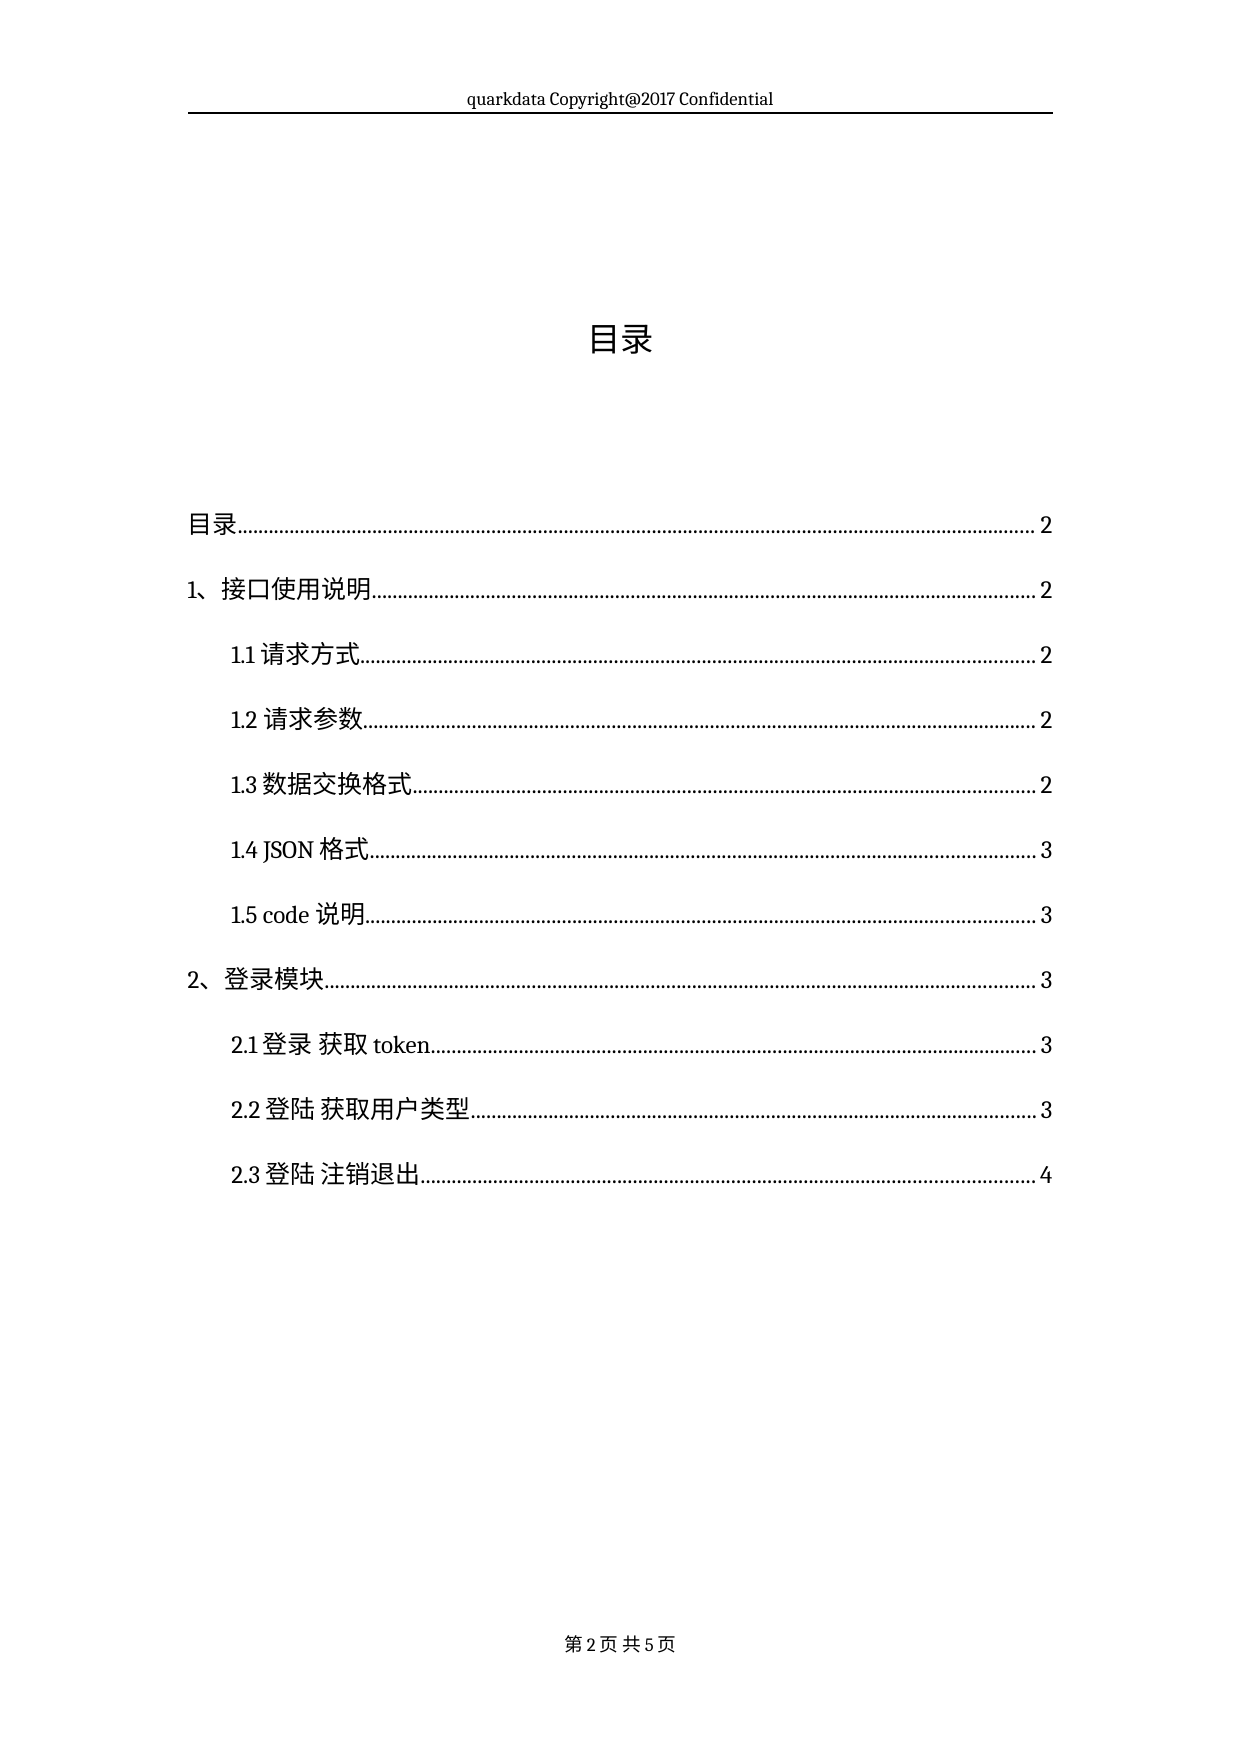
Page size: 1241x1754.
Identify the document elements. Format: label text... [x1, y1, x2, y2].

subtitle 目录 [187, 304, 1053, 369]
